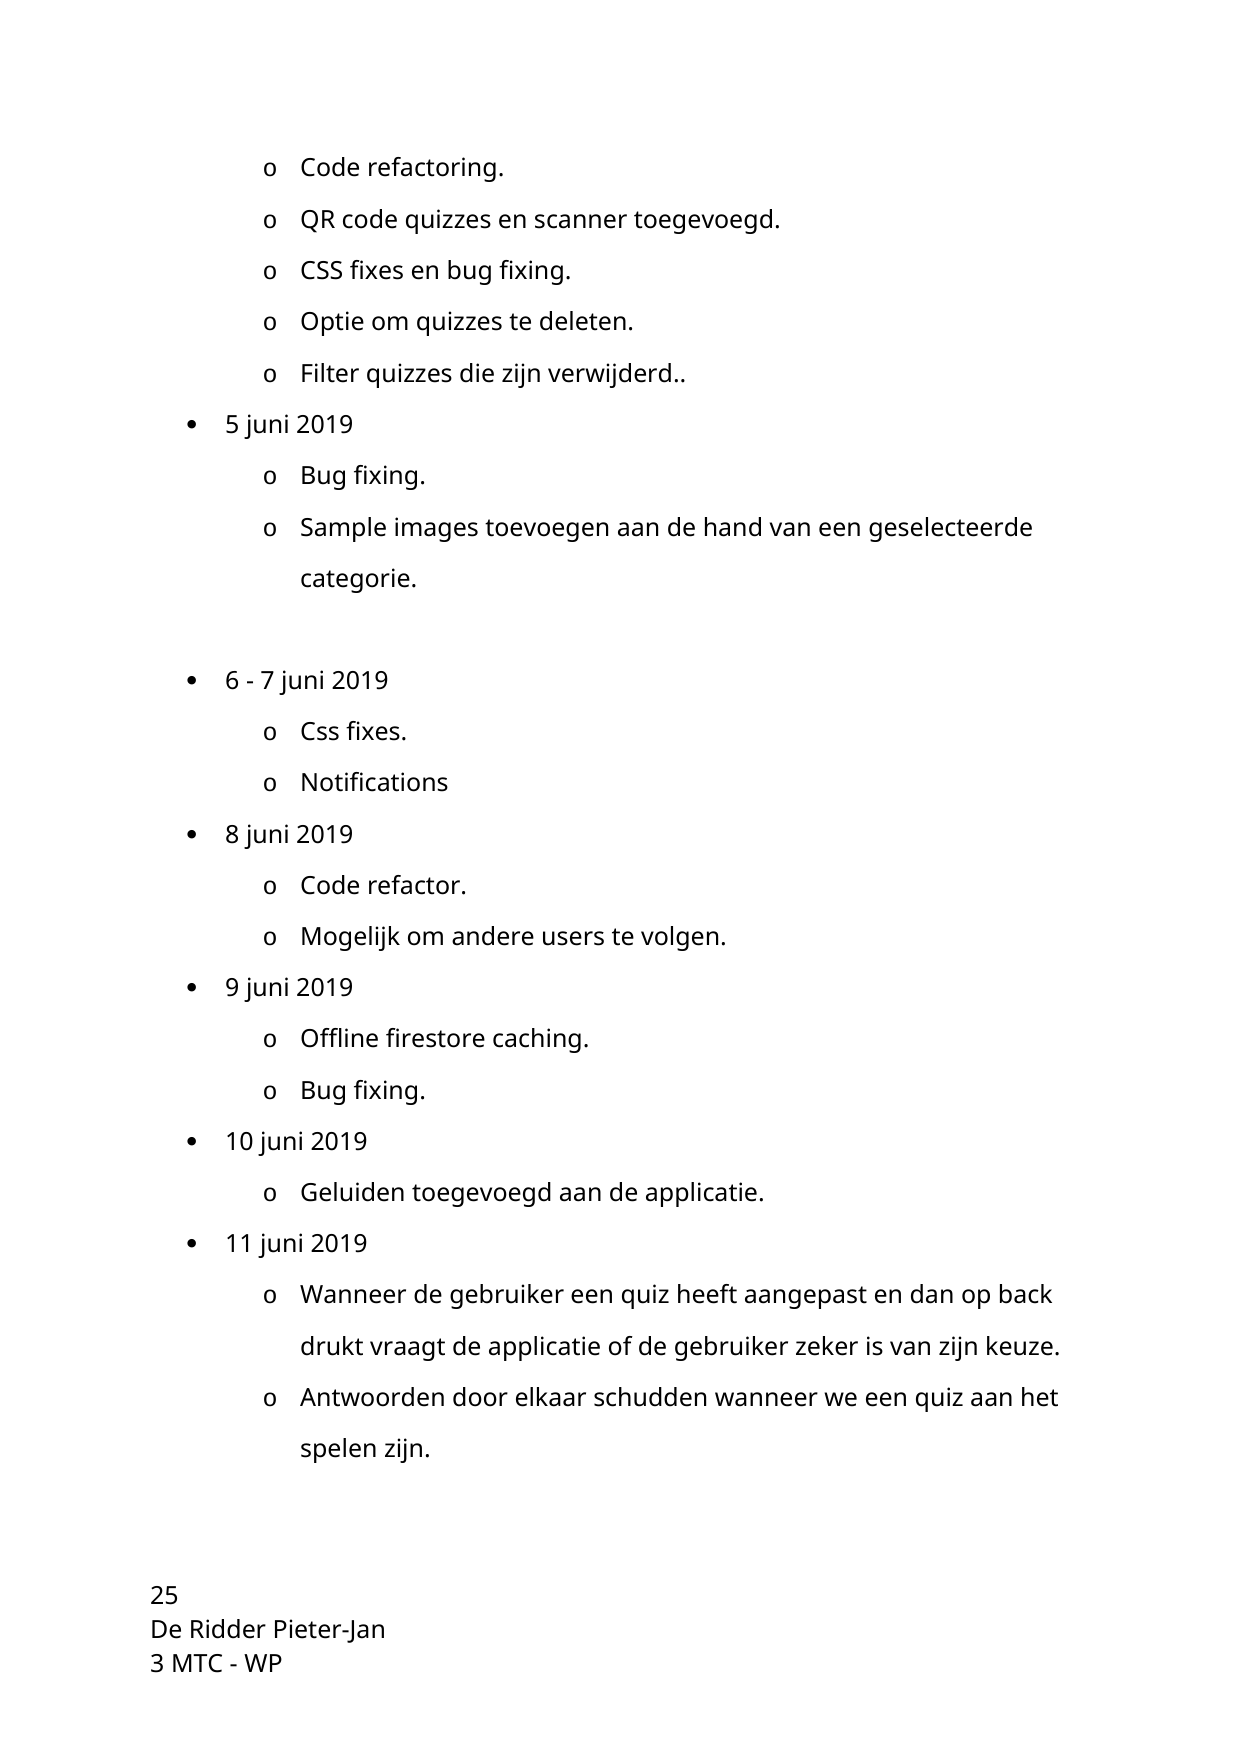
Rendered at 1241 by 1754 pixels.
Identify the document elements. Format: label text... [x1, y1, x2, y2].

list Optie om quizzes te deleten. [262, 304, 1090, 338]
list Geluiden toegevoegd aan de applicatie. [262, 1175, 1090, 1209]
list Offline firestore caching. [262, 1021, 1090, 1055]
list QR code quizzes en scanner toegevoegd. [262, 201, 1090, 236]
list 8 juni 2019 [187, 816, 1090, 850]
list 10 juni 2019 [187, 1124, 1090, 1158]
list Notifications [262, 765, 1090, 799]
list Mogelijk om andere users te volgen. [262, 919, 1090, 953]
list Antwoorden door elkaar schudden wanneer we een quiz aan het spelen zijn. [262, 1379, 1090, 1465]
list Code refactoring. [262, 150, 1090, 184]
list 9 juni 2019 [187, 970, 1090, 1004]
list CSS fixes en bug fixing. [262, 253, 1090, 287]
list 5 juni 2019 [187, 407, 1090, 441]
list 11 juni 2019 [187, 1226, 1090, 1260]
list Code refactor. [262, 867, 1090, 902]
list 6 - 7 juni 2019 [187, 662, 1090, 697]
list Css fixes. [262, 713, 1090, 748]
list Sample images toevoegen aan de hand van een geselecteerde categorie. [262, 509, 1090, 646]
list Bug fixing. [262, 1072, 1090, 1107]
list Wanneer de gebruiker een quiz heeft aangepast en dan op back drukt vraagt de applicatie of de gebruiker zeker is van zijn keuze. [262, 1277, 1090, 1362]
list Filter quizzes die zijn verwijderd.. [262, 355, 1090, 390]
list Bug fixing. [262, 458, 1090, 492]
